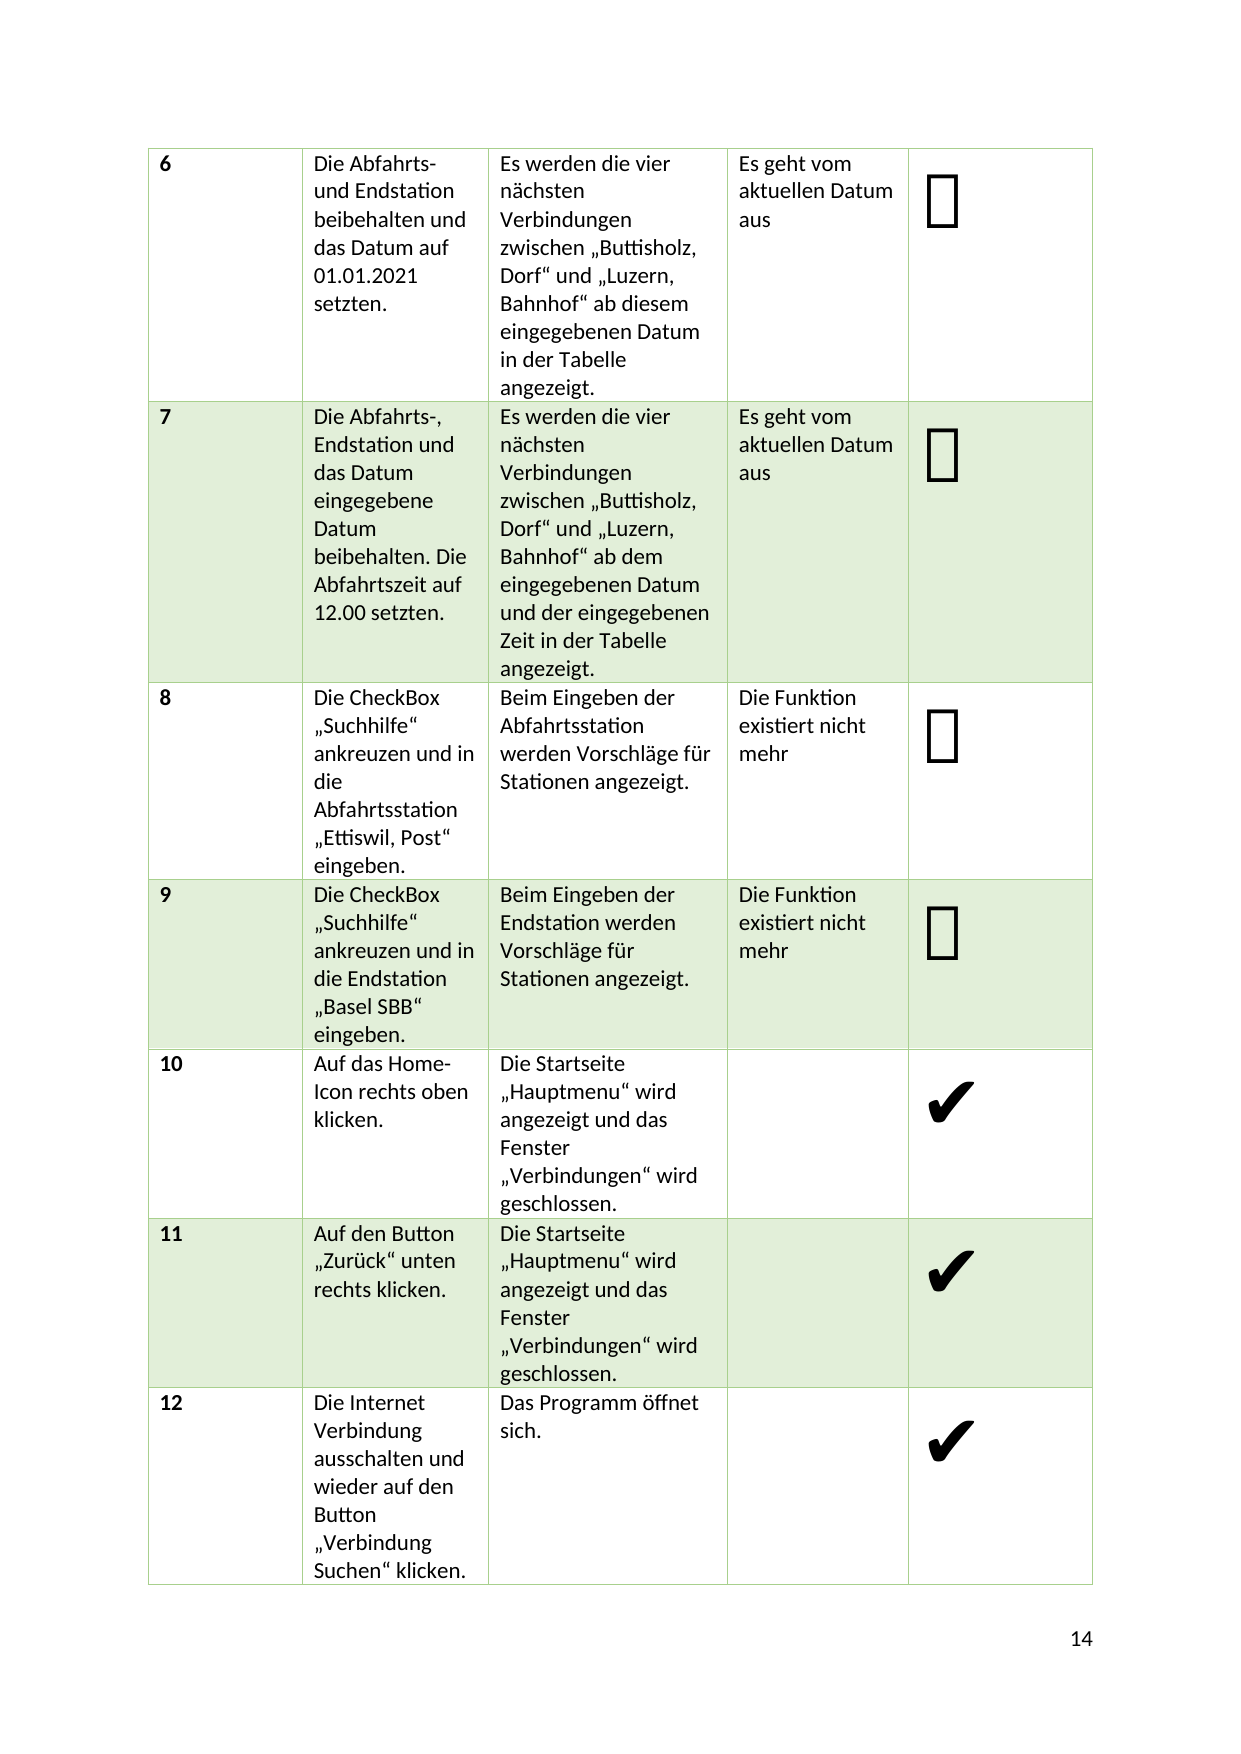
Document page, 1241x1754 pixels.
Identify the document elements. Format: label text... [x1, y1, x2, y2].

table_cell Die Internet Verbindung ausschalten und wieder auf den Button „Verbindung Suchen“ klicken. [303, 1388, 488, 1584]
table_cell Auf den Button „Zurück“ unten rechts klicken. [303, 1219, 488, 1387]
table_cell 10 [149, 1050, 302, 1218]
table_cell Die Abfahrts-, Endstation und das Datum eingegebene Datum beibehalten. Die Abfahrtszeit auf 12.00 setzten. [303, 402, 488, 682]
table_cell [728, 1219, 908, 1387]
table_cell ✔ [909, 1219, 1092, 1387]
table_cell 7 [149, 402, 302, 682]
table_cell 6 [149, 149, 302, 401]
table_cell Die Startseite „Hauptmenu“ wird angezeigt und das Fenster „Verbindungen“ wird geschlossen. [489, 1219, 727, 1387]
table_cell [728, 1388, 908, 1584]
table_cell Es werden die vier nächsten Verbindungen zwischen „Buttisholz, Dorf“ und „Luzern, Bahnhof“ ab diesem eingegebenen Datum in der Tabelle angezeigt. [489, 149, 727, 401]
table_cell Die CheckBox „Suchhilfe“ ankreuzen und in die Endstation „Basel SBB“ eingeben. [303, 880, 488, 1048]
table_cell Die Funktion existiert nicht mehr [728, 683, 908, 879]
table_cell Beim Eingeben der Endstation werden Vorschläge für Stationen angezeigt. [489, 880, 727, 1048]
table_cell 8 [149, 683, 302, 879]
table_cell ✔ [909, 1050, 1092, 1218]
table_cell Es geht vom aktuellen Datum aus [728, 402, 908, 682]
table_cell ❌ [909, 880, 1092, 1048]
table_cell Die Abfahrts- und Endstation beibehalten und das Datum auf 01.01.2021 setzten. [303, 149, 488, 401]
table_cell Die CheckBox „Suchhilfe“ ankreuzen und in die Abfahrtsstation „Ettiswil, Post“ eingeben. [303, 683, 488, 879]
table_cell 11 [149, 1219, 302, 1387]
table_cell ✔ [909, 1388, 1092, 1584]
table_cell 12 [149, 1388, 302, 1584]
table_cell ❌ [909, 683, 1092, 879]
table_cell Es werden die vier nächsten Verbindungen zwischen „Buttisholz, Dorf“ und „Luzern, Bahnhof“ ab dem eingegebenen Datum und der eingegebenen Zeit in der Tabelle angezeigt. [489, 402, 727, 682]
table_cell Die Funktion existiert nicht mehr [728, 880, 908, 1048]
table_cell 9 [149, 880, 302, 1048]
table_cell Es geht vom aktuellen Datum aus [728, 149, 908, 401]
table_cell Auf das Home-Icon rechts oben klicken. [303, 1050, 488, 1218]
table_cell Beim Eingeben der Abfahrtsstation werden Vorschläge für Stationen angezeigt. [489, 683, 727, 879]
table_cell ❌ [909, 149, 1092, 401]
table_cell ❌ [909, 402, 1092, 682]
table_cell Das Programm öffnet sich. [489, 1388, 727, 1584]
table_cell [728, 1050, 908, 1218]
table_cell Die Startseite „Hauptmenu“ wird angezeigt und das Fenster „Verbindungen“ wird geschlossen. [489, 1050, 727, 1218]
